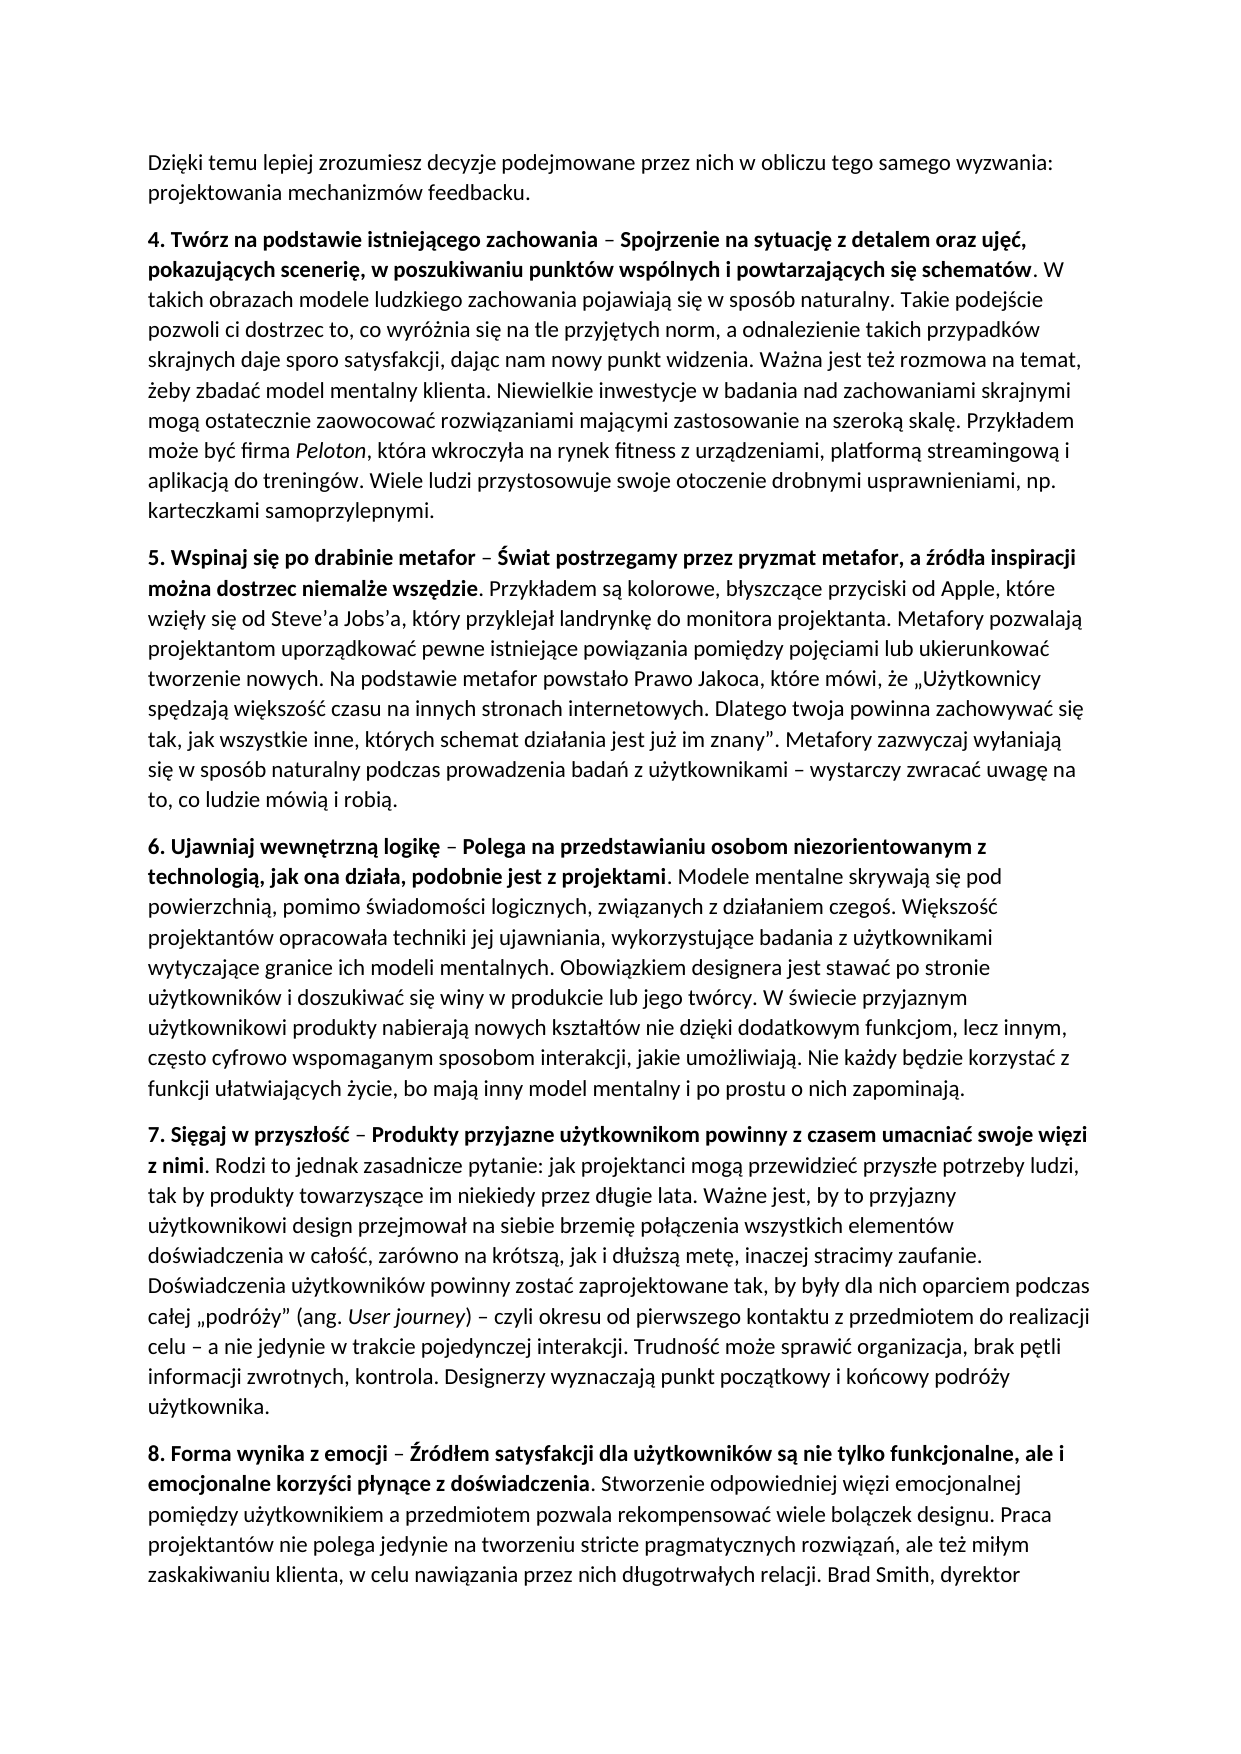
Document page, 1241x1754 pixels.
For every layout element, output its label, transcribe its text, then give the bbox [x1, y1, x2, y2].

text 6. Ujawniaj wewnętrzną logikę – Polega na przedstawianiu osobom niezorientowanym z technologią, jak ona działa, podobnie jest z projektami. Modele mentalne skrywają się pod powierzchnią, pomimo świadomości logicznych, związanych z działaniem czegoś. Większość projektantów opracowała techniki jej ujawniania, wykorzystujące badania z użytkownikami wytyczające granice ich modeli mentalnych. Obowiązkiem designera jest stawać po stronie użytkowników i doszukiwać się winy w produkcie lub jego twórcy. W świecie przyjaznym użytkownikowi produkty nabierają nowych kształtów nie dzięki dodatkowym funkcjom, lecz innym, często cyfrowo wspomaganym sposobom interakcji, jakie umożliwiają. Nie każdy będzie korzystać z funkcji ułatwiających życie, bo mają inny model mentalny i po prostu o nich zapominają. [148, 832, 1093, 1102]
text 4. Twórz na podstawie istniejącego zachowania – Spojrzenie na sytuację z detalem oraz ujęć, pokazujących scenerię, w poszukiwaniu punktów wspólnych i powtarzających się schematów. W takich obrazach modele ludzkiego zachowania pojawiają się w sposób naturalny. Takie podejście pozwoli ci dostrzec to, co wyróżnia się na tle przyjętych norm, a odnalezienie takich przypadków skrajnych daje sporo satysfakcji, dając nam nowy punkt widzenia. Ważna jest też rozmowa na temat, żeby zbadać model mentalny klienta. Niewielkie inwestycje w badania nad zachowaniami skrajnymi mogą ostatecznie zaowocować rozwiązaniami mającymi zastosowanie na szeroką skalę. Przykładem może być firma Peloton, która wkroczyła na rynek fitness z urządzeniami, platformą streamingową i aplikacją do treningów. Wiele ludzi przystosowuje swoje otoczenie drobnymi usprawnieniami, np. karteczkami samoprzylepnymi. [148, 225, 1093, 524]
text 5. Wspinaj się po drabinie metafor – Świat postrzegamy przez pryzmat metafor, a źródła inspiracji można dostrzec niemalże wszędzie. Przykładem są kolorowe, błyszczące przyciski od Apple, które wzięły się od Steve’a Jobs’a, który przyklejał landrynkę do monitora projektanta. Metafory pozwalają projektantom uporządkować pewne istniejące powiązania pomiędzy pojęciami lub ukierunkować tworzenie nowych. Na podstawie metafor powstało Prawo Jakoca, które mówi, że „Użytkownicy spędzają większość czasu na innych stronach internetowych. Dlatego twoja powinna zachowywać się tak, jak wszystkie inne, których schemat działania jest już im znany”. Metafory zazwyczaj wyłaniają się w sposób naturalny podczas prowadzenia badań z użytkownikami – wystarczy zwracać uwagę na to, co ludzie mówią i robią. [148, 543, 1093, 813]
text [148, 148, 1093, 206]
text 7. Sięgaj w przyszłość – Produkty przyjazne użytkownikom powinny z czasem umacniać swoje więzi z nimi. Rodzi to jednak zasadnicze pytanie: jak projektanci mogą przewidzieć przyszłe potrzeby ludzi, tak by produkty towarzyszące im niekiedy przez długie lata. Ważne jest, by to przyjazny użytkownikowi design przejmował na siebie brzemię połączenia wszystkich elementów doświadczenia w całość, zarówno na krótszą, jak i dłuższą metę, inaczej stracimy zaufanie. Doświadczenia użytkowników powinny zostać zaprojektowane tak, by były dla nich oparciem podczas całej „podróży” (ang. User journey) – czyli okresu od pierwszego kontaktu z przedmiotem do realizacji celu – a nie jedynie w trakcie pojedynczej interakcji. Trudność może sprawić organizacja, brak pętli informacji zwrotnych, kontrola. Designerzy wyznaczają punkt początkowy i końcowy podróży użytkownika. [148, 1121, 1093, 1420]
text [148, 1439, 1093, 1588]
